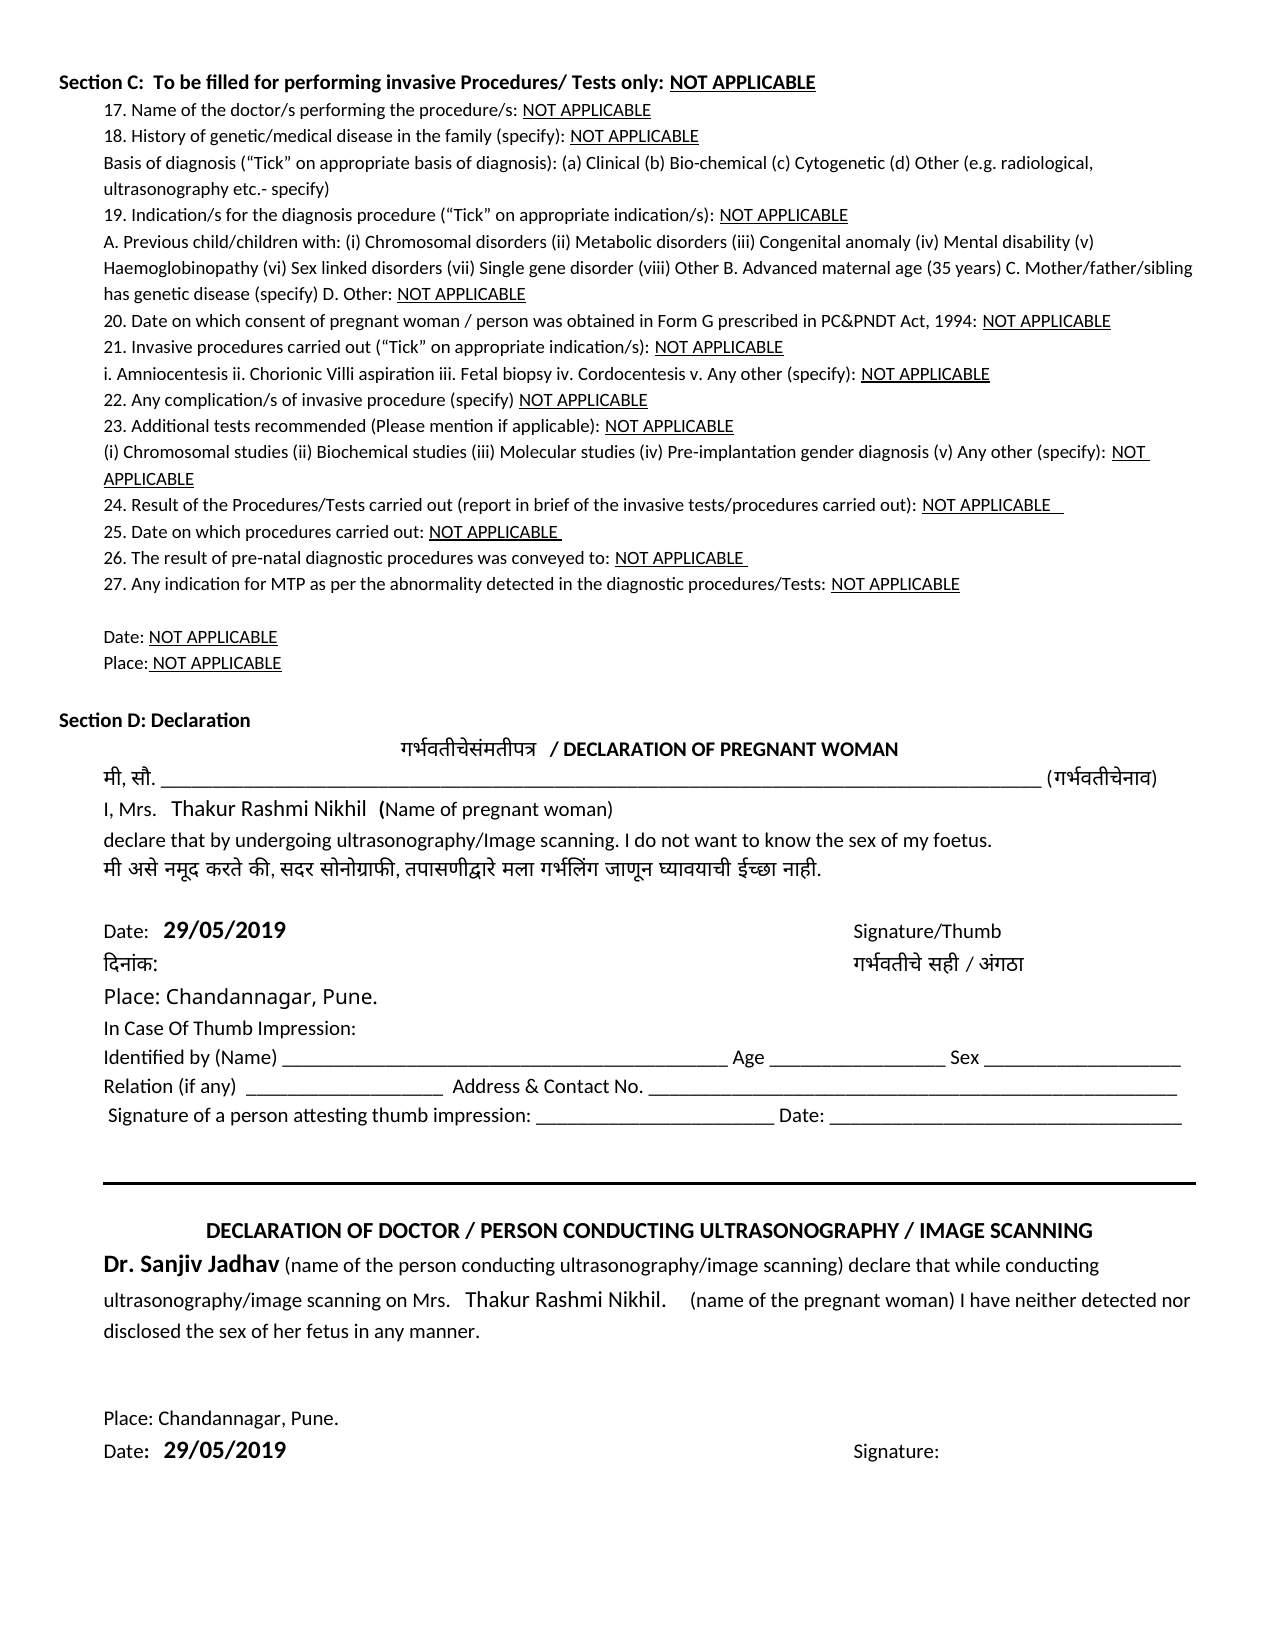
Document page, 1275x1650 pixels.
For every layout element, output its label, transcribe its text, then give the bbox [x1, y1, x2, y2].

text (i) Chromosomal studies (ii) Biochemical studies (iii) Molecular studies (iv) Pre-implantation gender diagnosis (v) Any other (specify): NOT APPLICABLE [103, 441, 1196, 490]
text Dr. Sanjiv Jadhav (name of the person conducting ultrasonography/image scanning) declare that while conducting ultrasonography/image scanning on Mrs. (name of the pregnant woman) I have neither detected nor disclosed the sex of her fetus in any manner. [103, 1248, 1196, 1343]
text गर्भवतीचेसंमतीपत्र / DECLARATION OF PREGNANT WOMAN [103, 736, 1196, 762]
text Section C: To be filled for performing invasive Procedures/ Tests only: NOT APPLICABLE [0, 69, 1275, 94]
text मी, सौ. _____________________________________________________________________________________ (गर्भवतीचेनाव) [103, 765, 1196, 791]
text Place: NOT APPLICABLE [103, 652, 1196, 674]
text दिनांक: गर्भवतीचे सही / अंगठा [103, 949, 1196, 978]
text Date: Signature: [103, 1434, 1196, 1464]
text Relation (if any) ___________________ Address & Contact No. ___________________________________________________ [103, 1073, 1196, 1098]
text Place: Chandannagar, Pune. [103, 1405, 1196, 1430]
text i. Amniocentesis ii. Chorionic Villi aspiration iii. Fetal biopsy iv. Cordocentesis v. Any other (specify): NOT APPLICABLE [103, 362, 1196, 384]
text In Case Of Thumb Impression: [103, 1015, 1196, 1040]
text DECLARATION OF DOCTOR / PERSON CONDUCTING ULTRASONOGRAPHY / IMAGE SCANNING [103, 1216, 1196, 1244]
text I, Mrs. (Name of pregnant woman) [103, 794, 1196, 823]
text 17. Name of the doctor/s performing the procedure/s: NOT APPLICABLE [103, 98, 1196, 121]
text declare that by undergoing ultrasonography/Image scanning. I do not want to know the sex of my foetus. [103, 827, 1196, 852]
text 26. The result of pre-natal diagnostic procedures was conveyed to: NOT APPLICABLE [103, 546, 1196, 569]
text 21. Invasive procedures carried out (“Tick” on appropriate indication/s): NOT APPLICABLE [103, 335, 1196, 358]
text 27. Any indication for MTP as per the abnormality detected in the diagnostic procedures/Tests: NOT APPLICABLE [103, 572, 1196, 595]
text 20. Date on which consent of pregnant woman / person was obtained in Form G prescribed in PC&PNDT Act, 1994: NOT APPLICABLE [103, 309, 1196, 332]
text Identified by (Name) ___________________________________________ Age _________________ Sex ___________________ [103, 1044, 1196, 1069]
text 24. Result of the Procedures/Tests carried out (report in brief of the invasive tests/procedures carried out): NOT APPLICABLE [103, 493, 1196, 516]
text A. Previous child/children with: (i) Chromosomal disorders (ii) Metabolic disorders (iii) Congenital anomaly (iv) Mental disability (v) Haemoglobinopathy (vi) Sex linked disorders (vii) Single gene disorder (viii) Other B. Advanced maternal age (35 years) C. Mother/father/sibling has genetic disease (specify) D. Other: NOT APPLICABLE [103, 230, 1196, 306]
text Section D: Declaration [59, 707, 1196, 732]
text Date: NOT APPLICABLE [103, 625, 1196, 648]
text 19. Indication/s for the diagnosis procedure (“Tick” on appropriate indication/s): NOT APPLICABLE [103, 203, 1196, 226]
text Date: Signature/Thumb [103, 914, 1196, 945]
text 23. Additional tests recommended (Please mention if applicable): NOT APPLICABLE [103, 414, 1196, 437]
text 25. Date on which procedures carried out: NOT APPLICABLE [103, 520, 1196, 543]
text 18. History of genetic/medical disease in the family (specify): NOT APPLICABLE [103, 124, 1196, 147]
text मी असे नमूद करते की, सदर सोनोग्राफी, तपासणीद्वारे मला गर्भलिंग जाणून घ्यावयाची ईच्छा नाही. [103, 856, 1196, 882]
text Basis of diagnosis (“Tick” on appropriate basis of diagnosis): (a) Clinical (b) Bio-chemical (c) Cytogenetic (d) Other (e.g. radiological, ultrasonography etc.- specify) [103, 151, 1196, 200]
text Place: Chandannagar, Pune. [103, 982, 1196, 1011]
text 22. Any complication/s of invasive procedure (specify) NOT APPLICABLE [103, 388, 1196, 411]
text Signature of a person attesting thumb impression: _______________________ Date: __________________________________ [103, 1102, 1196, 1182]
